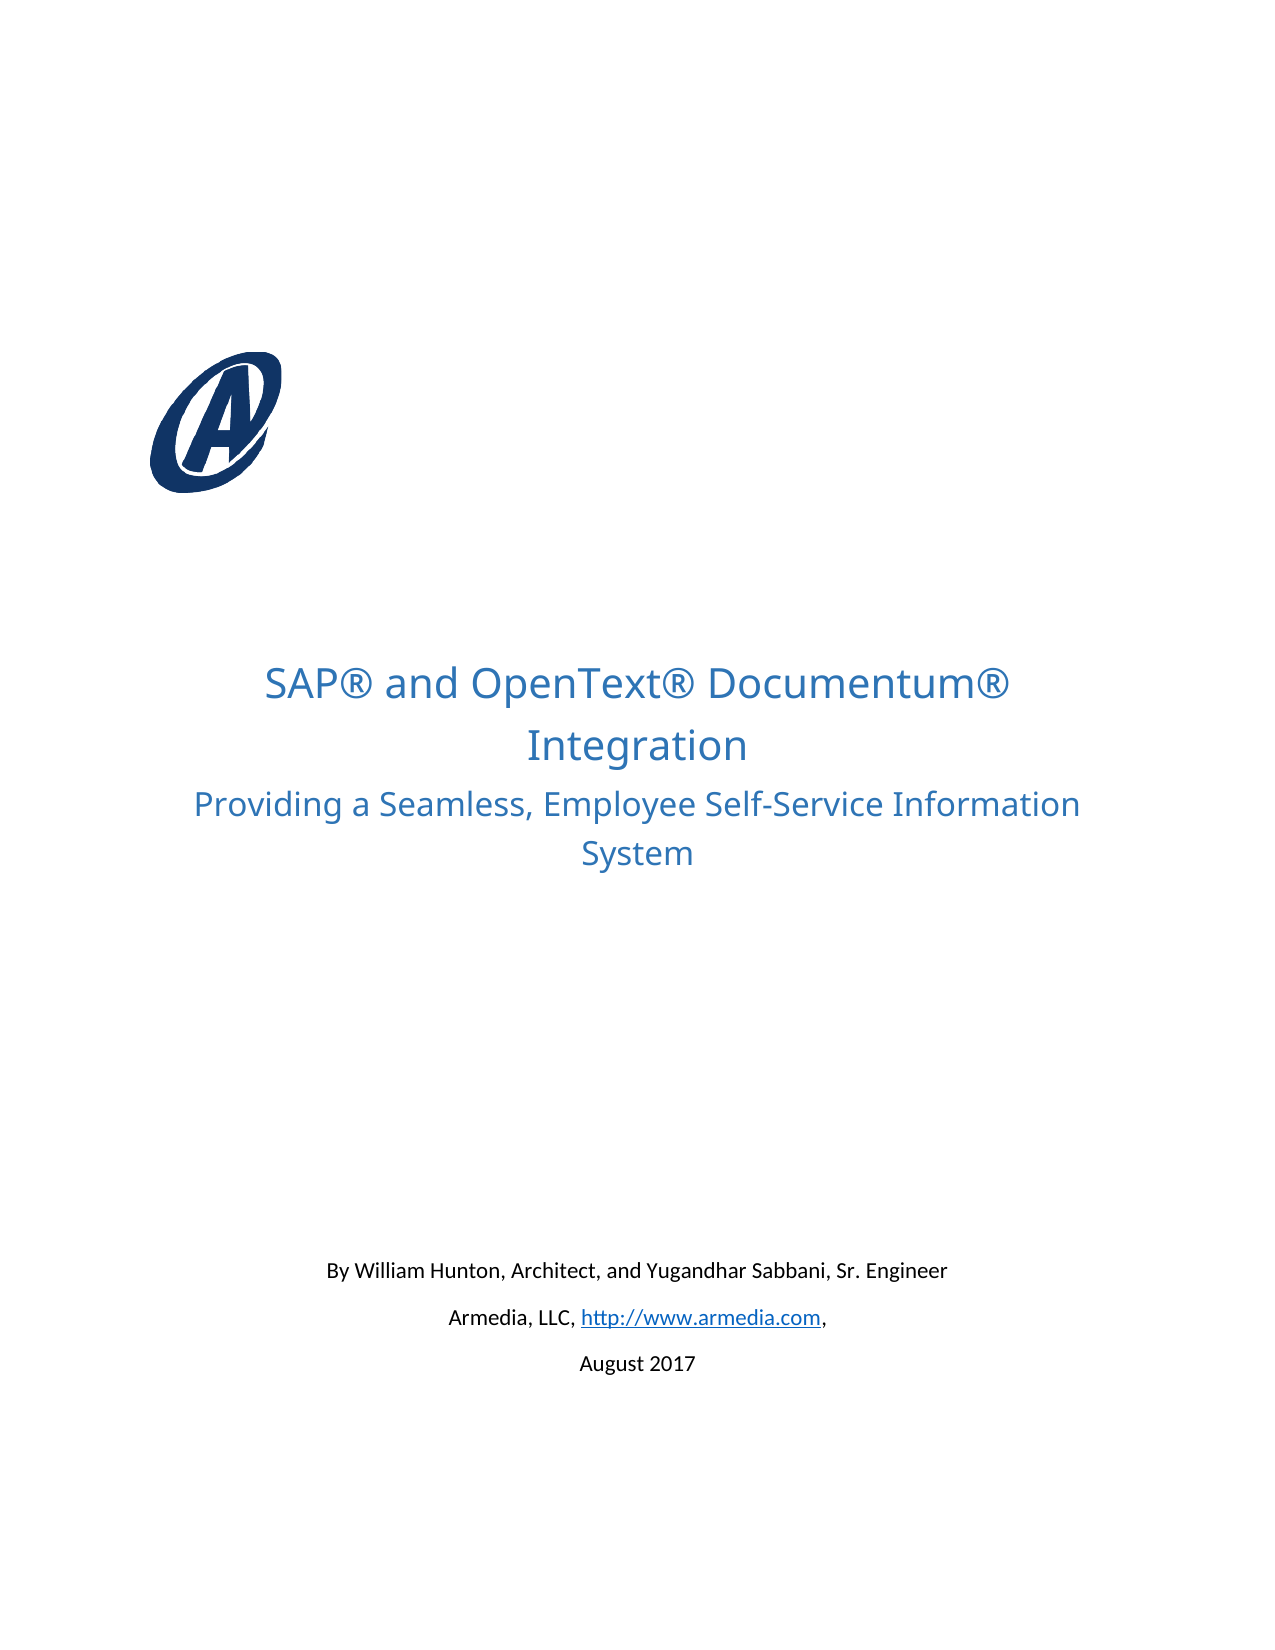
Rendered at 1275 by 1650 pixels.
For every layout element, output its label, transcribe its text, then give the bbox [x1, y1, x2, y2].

picture [150, 352, 282, 493]
text August 2017 [150, 1349, 1125, 1378]
text By William Hunton, Architect, and Yugandhar Sabbani, Sr. Engineer [150, 1256, 1125, 1284]
text Armedia, LLC, http://www.armedia.com, [150, 1303, 1125, 1331]
subtitle SAP® and OpenText® Documentum® Integration [150, 654, 1125, 772]
subtitle Providing a Seamless, Employee Self-Service Information System [150, 781, 1125, 875]
